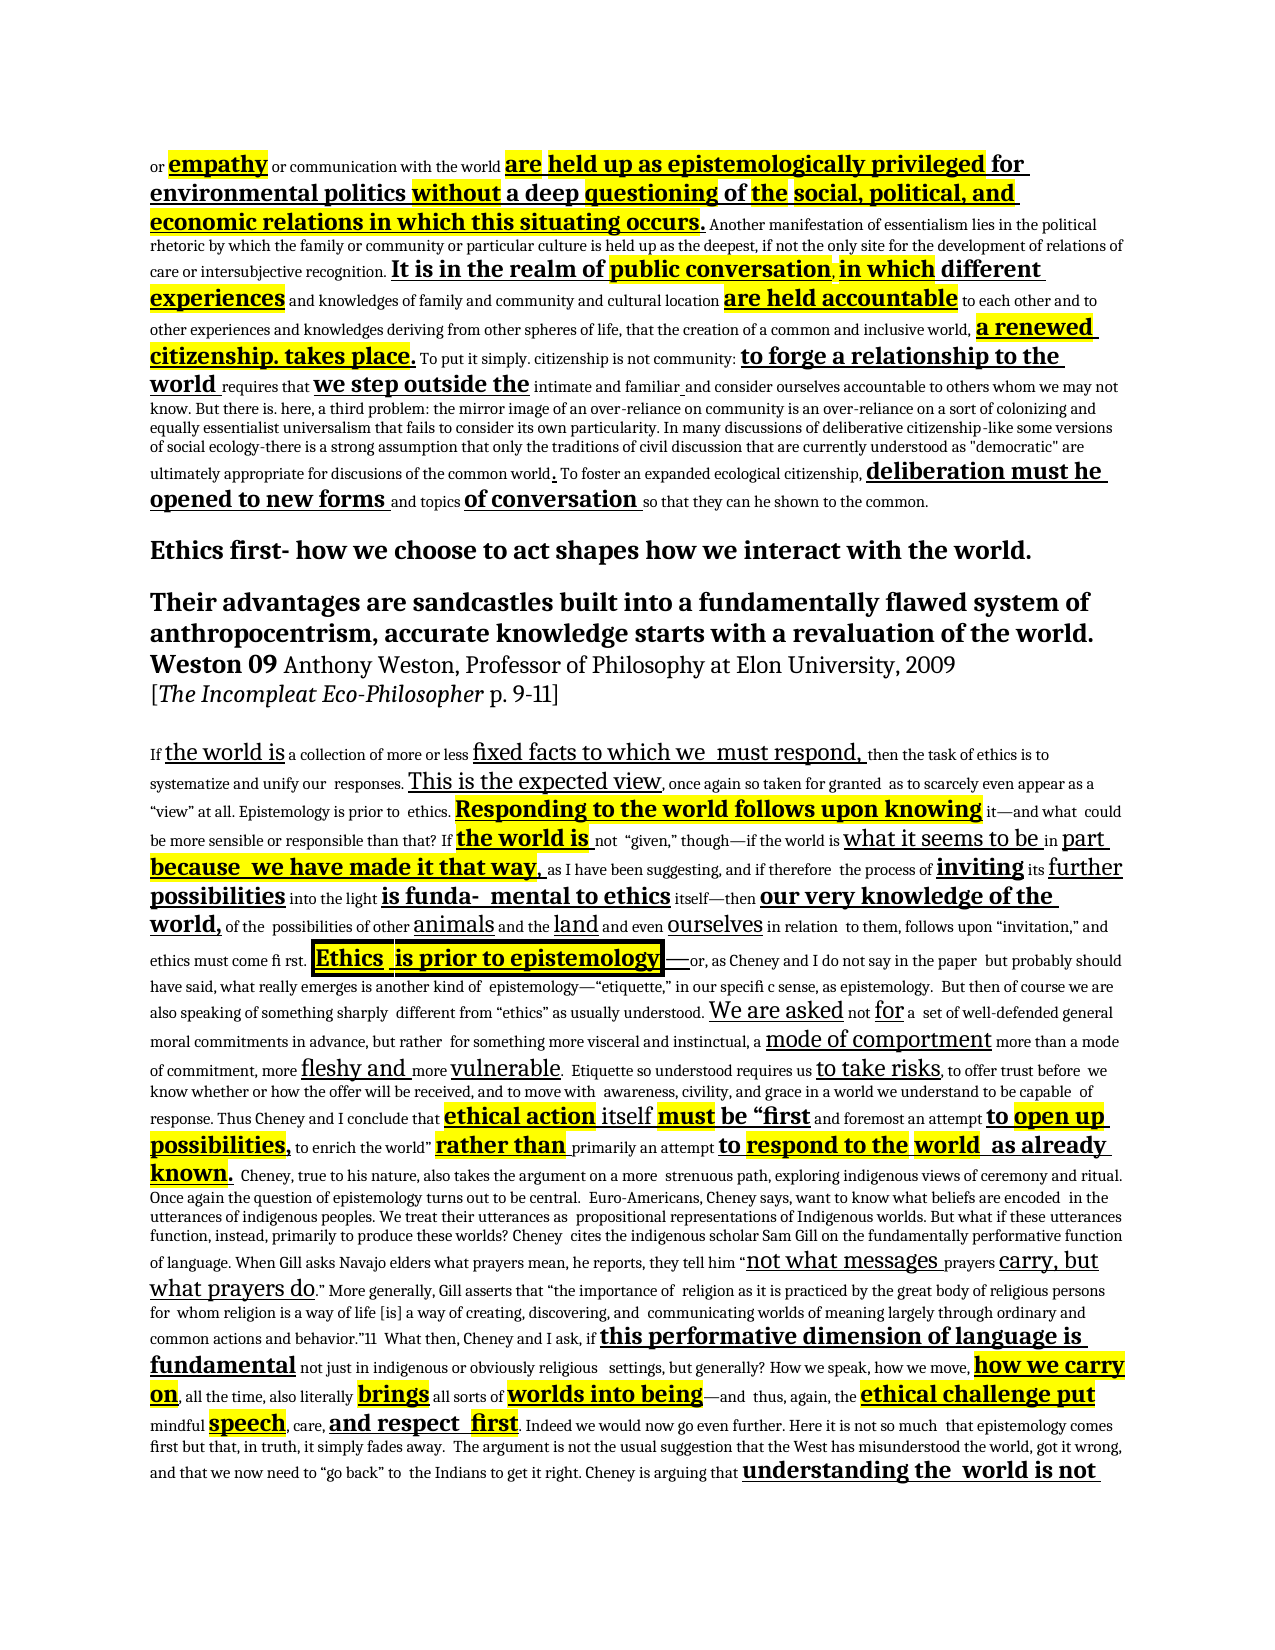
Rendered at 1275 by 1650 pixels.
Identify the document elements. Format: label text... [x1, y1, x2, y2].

subtitle Their advantages are sandcastles built into a fundamentally flawed system of anthropocentrism, accurate knowledge starts with a revaluation of the world. [150, 587, 1125, 649]
text [The Incompleat Eco-Philosopher p. 9-11] [150, 680, 1125, 709]
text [150, 738, 1125, 1485]
subtitle Ethics first- how we choose to act shapes how we interact with the world. [150, 535, 1125, 566]
text Weston 09 Anthony Weston, Professor of Philosophy at Elon University, 2009 [150, 649, 1125, 680]
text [150, 150, 1125, 514]
